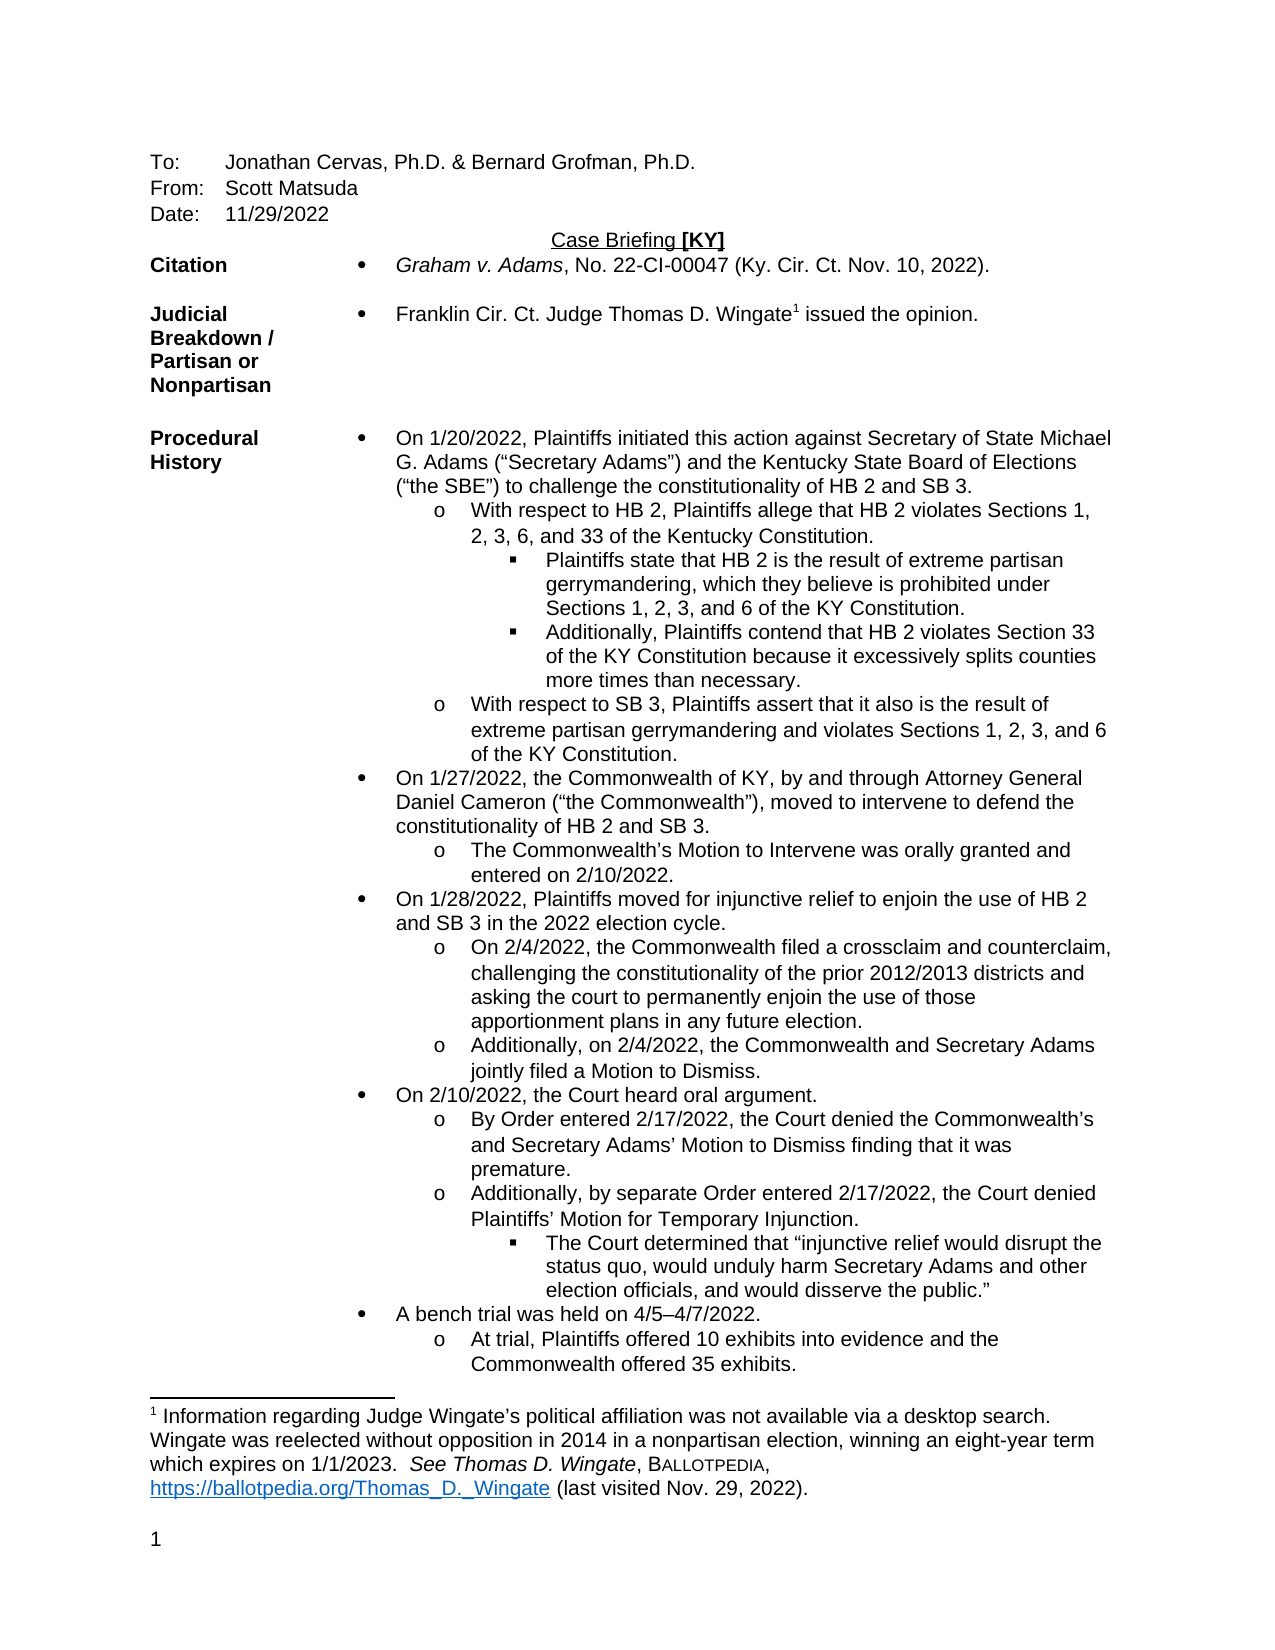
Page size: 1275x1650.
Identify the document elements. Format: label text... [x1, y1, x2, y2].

text To: Jonathan Cervas, Ph.D. & Bernard Grofman, Ph.D. [150, 150, 1125, 174]
table_header Graham v. Adams, No. 22-CI-00047 (Ky. Cir. Ct. Nov. 10, 2022). [347, 253, 1125, 301]
table_cell Judicial Breakdown / Partisan or Nonpartisan [139, 301, 347, 426]
table_header Citation [139, 253, 347, 301]
table_cell Franklin Cir. Ct. Judge Thomas D. Wingate issued the opinion. [347, 301, 1125, 426]
text From: Scott Matsuda [150, 176, 1125, 200]
table_cell Procedural History [139, 426, 347, 1376]
text Date: 11/29/2022 [150, 202, 1125, 226]
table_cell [347, 426, 1125, 1376]
text Case Briefing [KY] [150, 227, 1125, 251]
